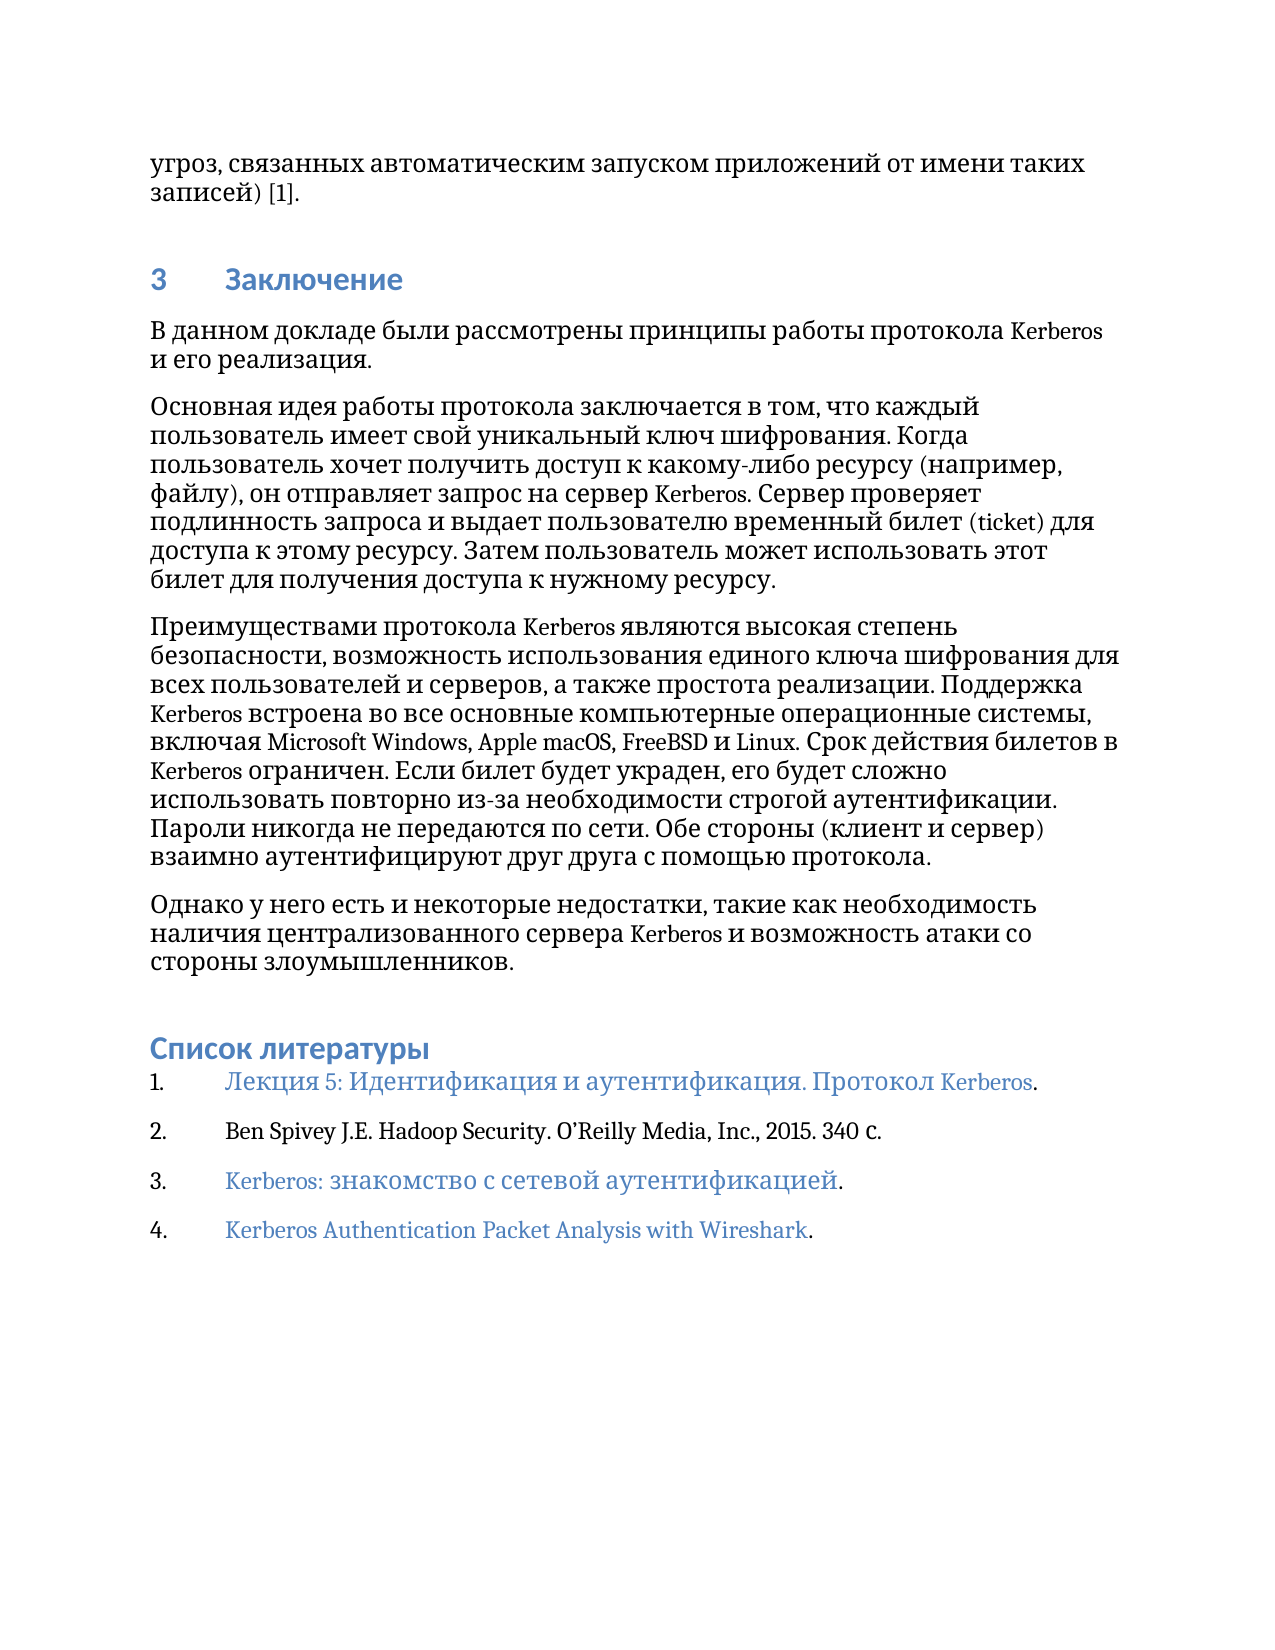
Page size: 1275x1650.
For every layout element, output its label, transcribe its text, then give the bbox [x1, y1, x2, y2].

text 4. Kerberos Authentication Packet Analysis with Wireshark. [150, 1216, 1125, 1245]
text 3. Kerberos: знакомство с сетевой аутентификацией. [150, 1167, 1125, 1196]
text Основная идея работы протокола заключается в том, что каждый пользователь имеет свой уникальный ключ шифрования. Когда пользователь хочет получить доступ к какому-либо ресурсу (например, файлу), он отправляет запрос на сервер Kerberos. Сервер проверяет подлинность запроса и выдает пользователю временный билет (ticket) для доступа к этому ресурсу. Затем пользователь может использовать этот билет для получения доступа к нужному ресурсу. [150, 393, 1125, 594]
text 1. Лекция 5: Идентификация и аутентификация. Протокол Kerberos. [150, 1068, 1125, 1096]
subtitle 3 Заключение [150, 257, 1125, 298]
text Однако у него есть и некоторые недостатки, такие как необходимость наличия централизованного сервера Kerberos и возможность атаки со стороны злоумышленников. [150, 891, 1125, 977]
subtitle Список литературы [150, 1027, 1125, 1068]
text Преимуществами протокола Kerberos являются высокая степень безопасности, возможность использования единого ключа шифрования для всех пользователей и серверов, а также простота реализации. Поддержка Kerberos встроена во все основные компьютерные операционные системы, включая Microsoft Windows, Apple macOS, FreeBSD и Linux. Срок действия билетов в Kerberos ограничен. Если билет будет украден, его будет сложно использовать повторно из-за необходимости строгой аутентификации. Пароли никогда не передаются по сети. Обе стороны (клиент и сервер) взаимно аутентифицируют друг друга с помощью протокола. [150, 613, 1125, 872]
text В данном докладе были рассмотрены принципы работы протокола Kerberos и его реализация. [150, 317, 1125, 374]
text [150, 150, 1125, 207]
text 2. Ben Spivey J.E. Hadoop Security. O’Reilly Media, Inc., 2015. 340 с. [150, 1117, 1125, 1146]
